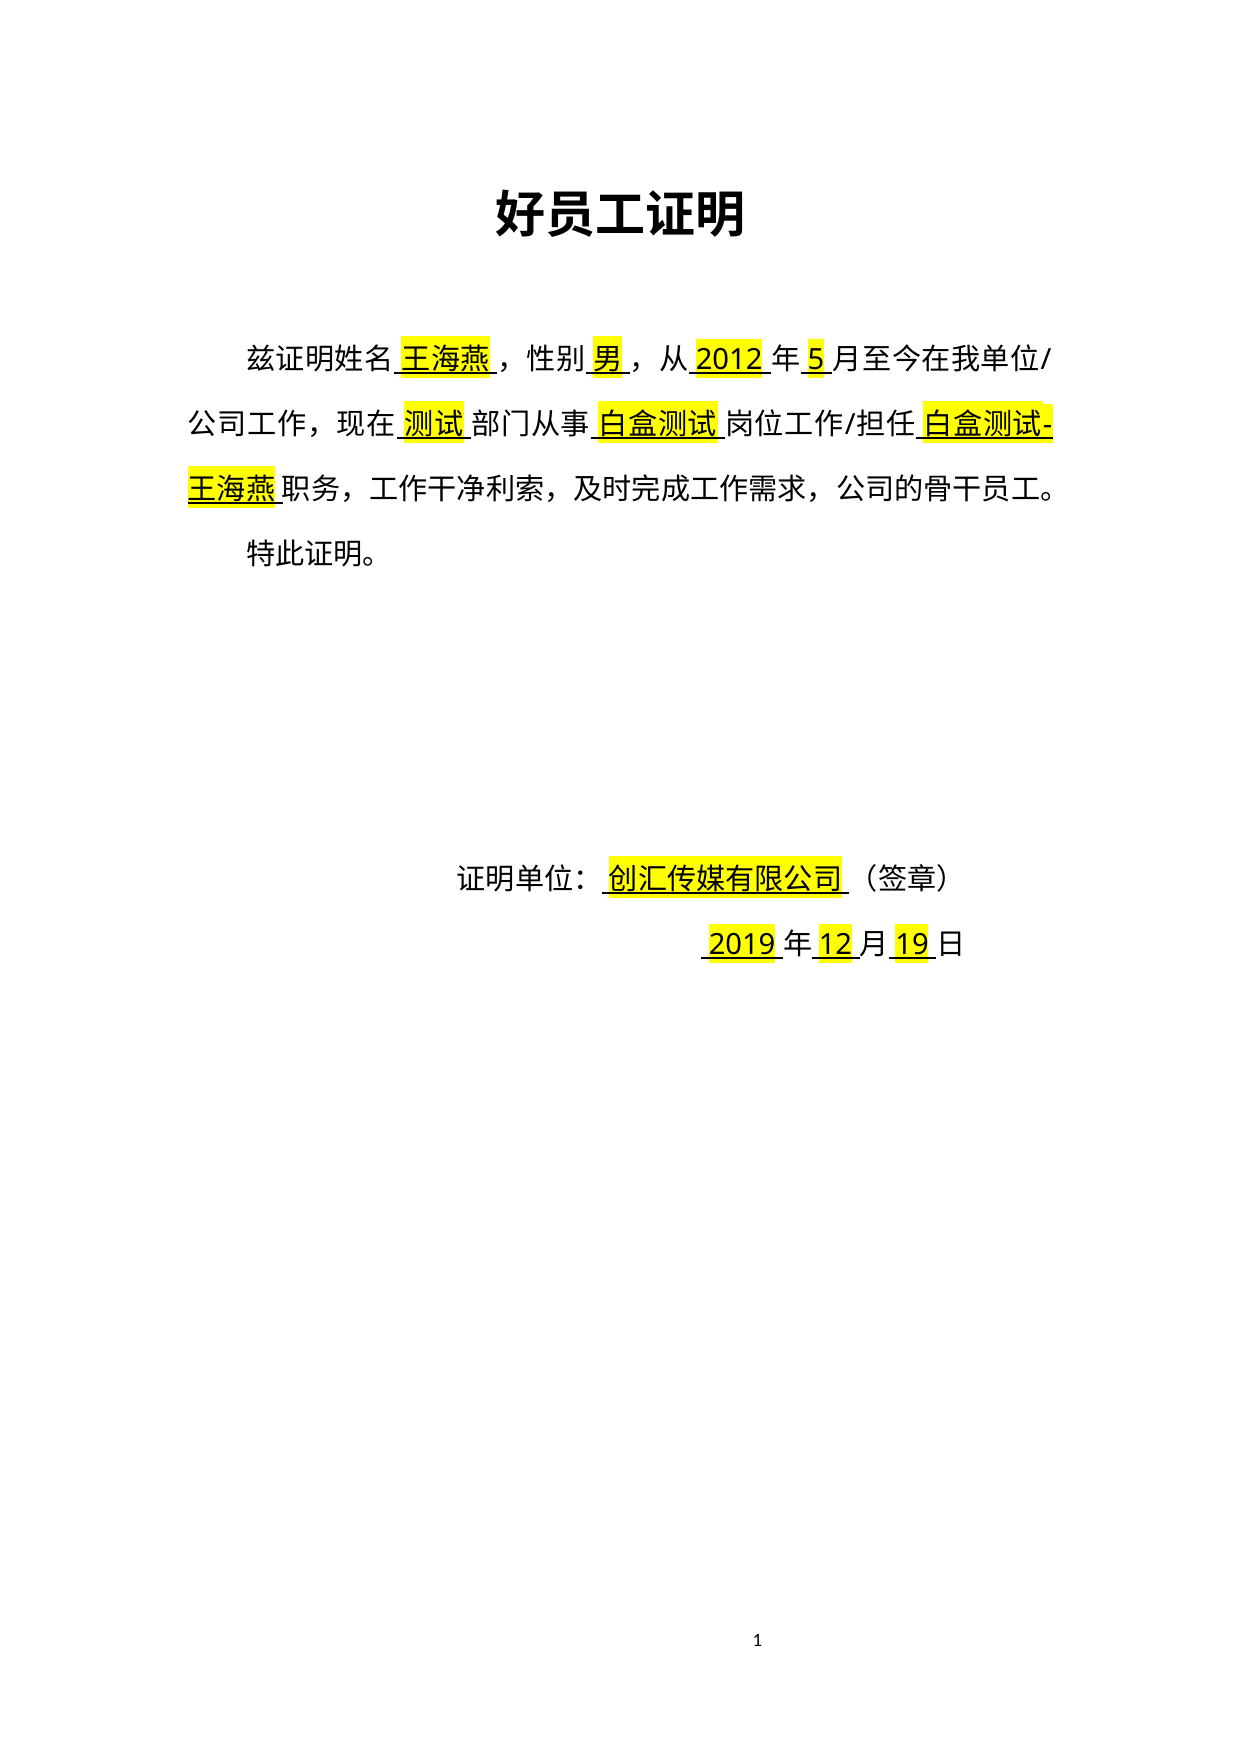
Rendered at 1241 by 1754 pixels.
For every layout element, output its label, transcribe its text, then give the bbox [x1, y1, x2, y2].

text 兹证明姓名 王海燕 ，性别 男 ，从 2012 年 5 月至今在我单位/公司工作，现在 测试 部门从事 白盒测试 岗位工作/担任 白盒测试-王海燕 职务，工作干净利索，及时完成工作需求，公司的骨干员工。 [187, 324, 1053, 519]
text 好员工证明 [187, 162, 1053, 259]
text 证明单位： 创汇传媒有限公司 （签章） [187, 844, 965, 909]
text 2019 年 12 月 19 日 [187, 909, 965, 974]
text 特此证明。 [187, 519, 1053, 584]
